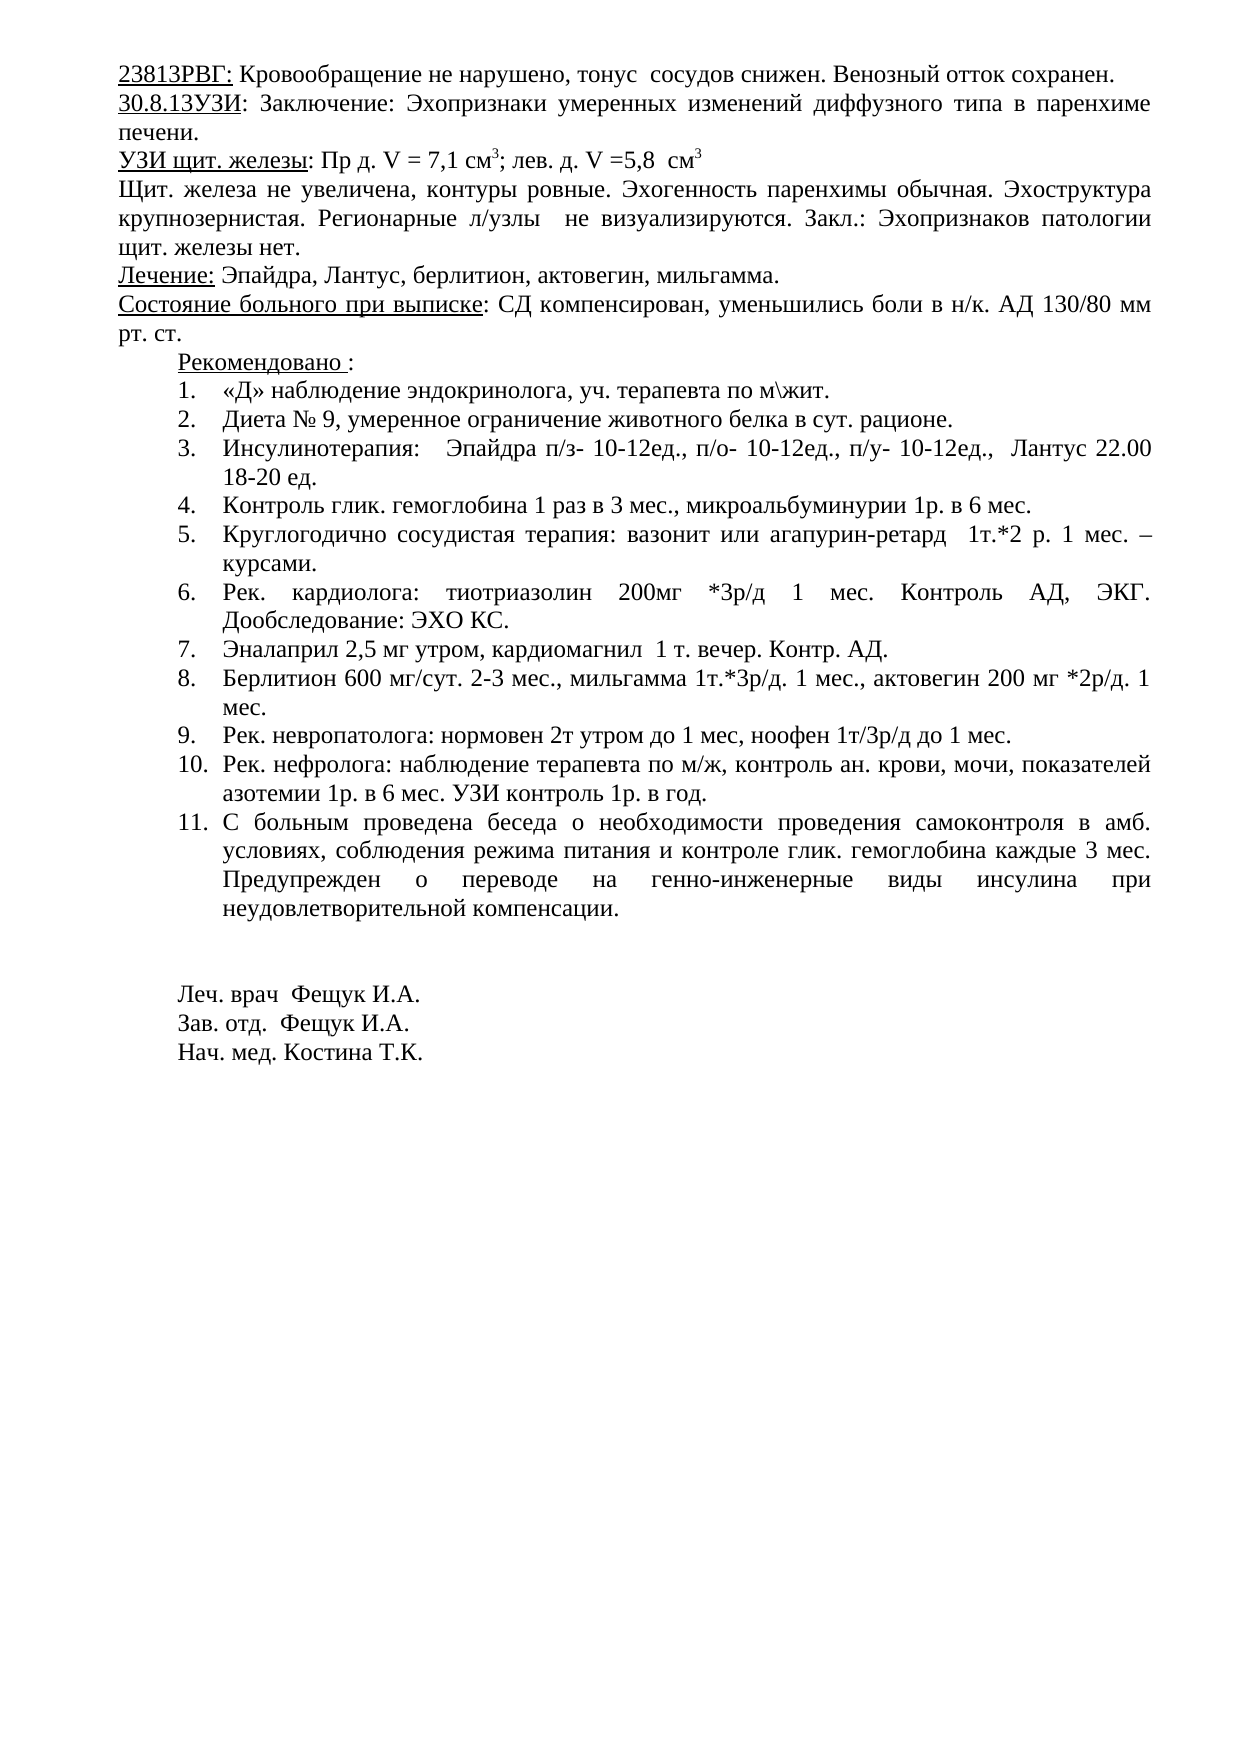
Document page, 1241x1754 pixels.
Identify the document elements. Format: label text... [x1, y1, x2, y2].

text 23813РВГ: Кровообращение не нарушено, тонус сосудов снижен. Венозный отток сохранен. [118, 59, 1152, 88]
list «Д» наблюдение эндокринолога, уч. терапевта по м\жит. [177, 375, 1152, 404]
subtitle Леч. врач Фещук И.А. [177, 979, 1152, 1008]
list Берлитион 600 мг/сут. 2-3 мес., мильгамма 1т.*3р/д. 1 мес., актовегин 200 мг *2р/д. 1 мес. [177, 663, 1152, 720]
list Эналаприл 2,5 мг утром, кардиомагнил 1 т. вечер. Контр. АД. [177, 634, 1152, 663]
list Диета № 9, умеренное ограничение животного белка в сут. рационе. [177, 404, 1152, 433]
text УЗИ щит. железы: Пр д. V = 7,1 см3; лев. д. V =5,8 см3 [118, 145, 1152, 174]
text Нач. мед. Костина Т.К. [177, 1037, 1152, 1065]
list Рек. нефролога: наблюдение терапевта по м/ж, контроль ан. крови, мочи, показателей азотемии 1р. в 6 мес. УЗИ контроль 1р. в год. [177, 749, 1152, 807]
list Рек. невропатолога: нормовен 2т утром до 1 мес, ноофен 1т/3р/д до 1 мес. [177, 720, 1152, 749]
list Инсулинотерапия: Эпайдра п/з- 10-12ед., п/о- 10-12ед., п/у- 10-12ед., Лантус 22.00 18-20 ед. [177, 433, 1152, 490]
list Круглогодично сосудистая терапия: вазонит или агапурин-ретард 1т.*2 р. 1 мес. – курсами. [177, 519, 1152, 577]
text Лечение: Эпайдра, Лантус, берлитион, актовегин, мильгамма. [118, 260, 1152, 289]
text Состояние больного при выписке: СД компенсирован, уменьшились боли в н/к. АД 130/80 мм рт. ст. [118, 289, 1152, 347]
text Щит. железа не увеличена, контуры ровные. Эхогенность паренхимы обычная. Эхоструктура крупнозернистая. Регионарные л/узлы не визуализируются. Закл.: Эхопризнаков патологии щит. железы нет. [118, 174, 1152, 260]
text Зав. отд. Фещук И.А. [177, 1008, 1152, 1037]
list Контроль глик. гемоглобина 1 раз в 3 мес., микроальбуминурии 1р. в 6 мес. [177, 490, 1152, 519]
list С больным проведена беседа о необходимости проведения самоконтроля в амб. условиях, соблюдения режима питания и контроле глик. гемоглобина каждые 3 мес. Предупрежден о переводе на генно-инженерные виды инсулина при неудовлетворительной компенсации. [177, 807, 1152, 922]
text Рекомендовано : [177, 347, 1152, 375]
text 30.8.13УЗИ: Заключение: Эхопризнаки умеренных изменений диффузного типа в паренхиме печени. [118, 88, 1152, 145]
list Рек. кардиолога: тиотриазолин 200мг *3р/д 1 мес. Контроль АД, ЭКГ. Дообследование: ЭХО КС. [177, 577, 1152, 634]
